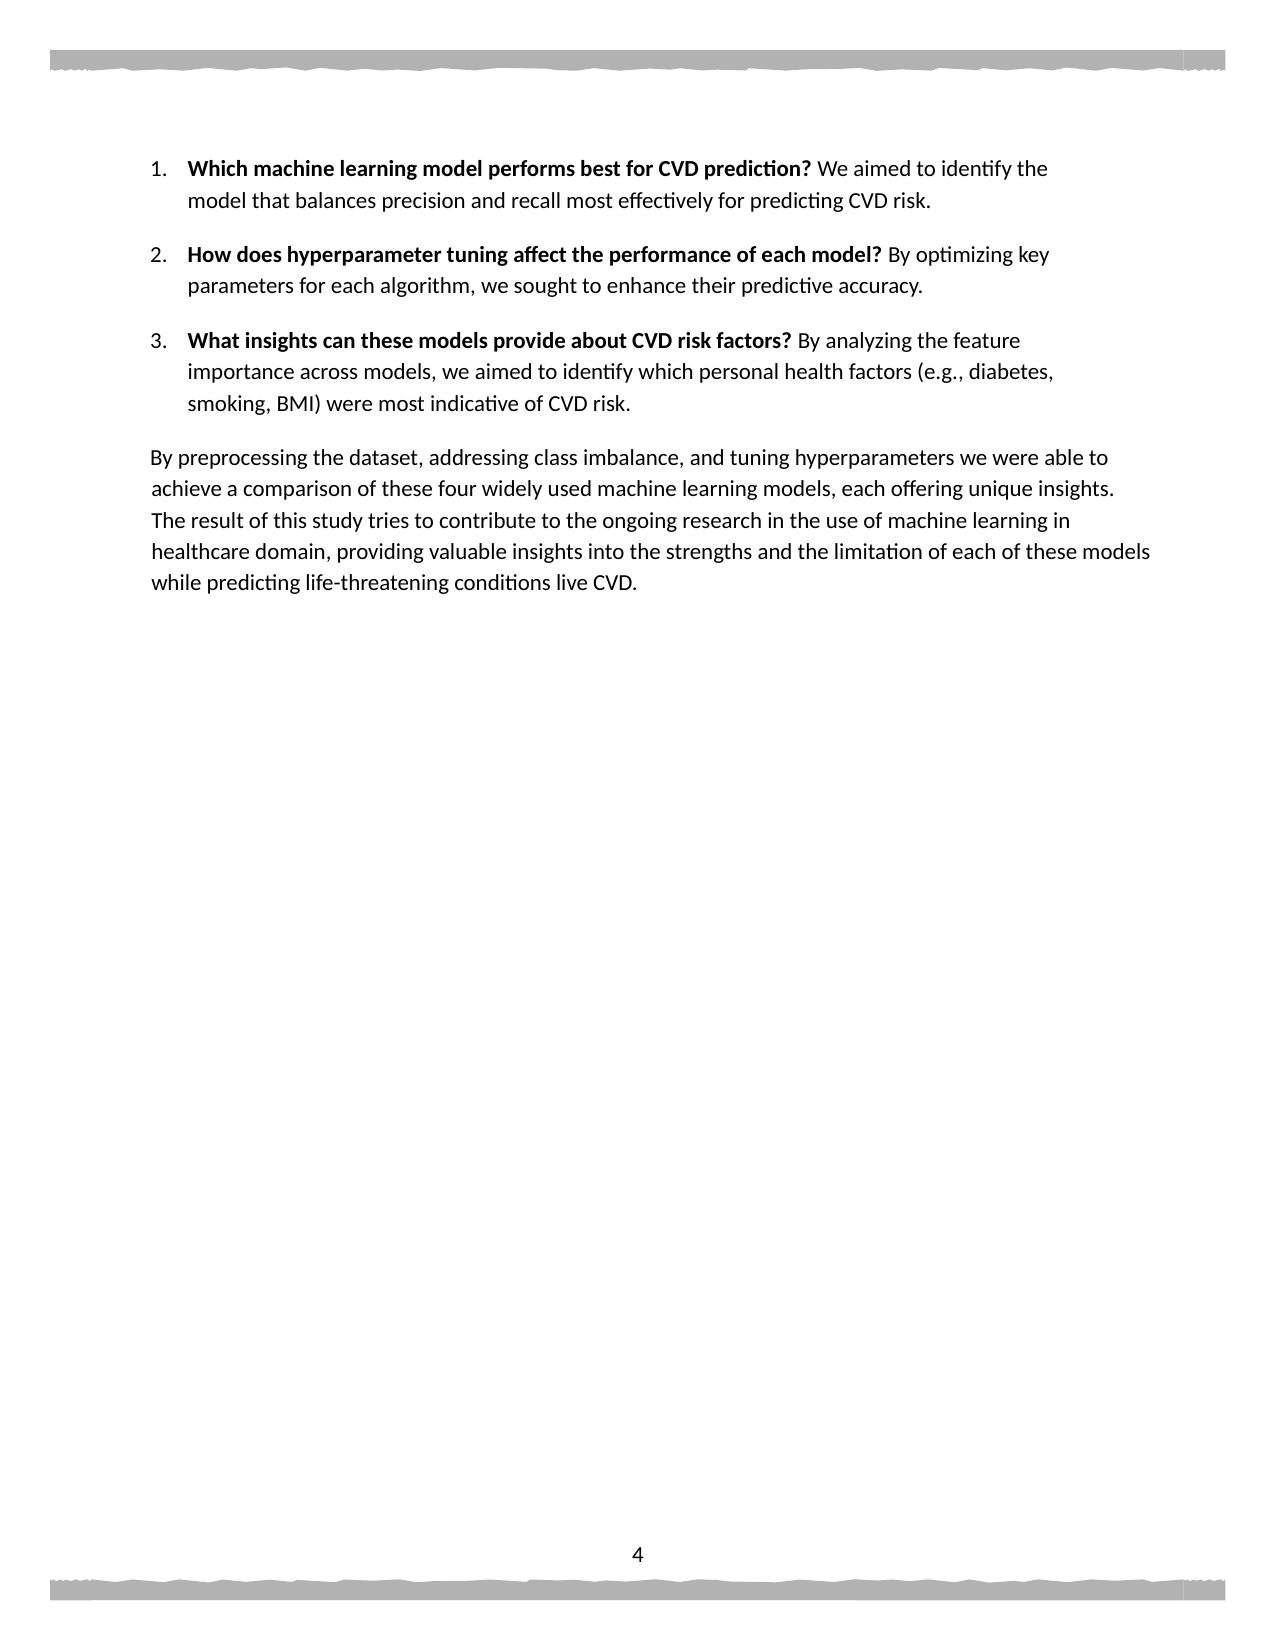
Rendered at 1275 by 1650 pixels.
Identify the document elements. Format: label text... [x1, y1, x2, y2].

list What insights can these models provide about CVD risk factors? By analyzing the feature importance across models, we aimed to identify which personal health factors (e.g., diabetes, smoking, BMI) were most indicative of CVD risk. [150, 326, 1087, 417]
list How does hyperparameter tuning affect the performance of each model? By optimizing key parameters for each algorithm, we sought to enhance their predictive accuracy. [150, 240, 1087, 299]
list Which machine learning model performs best for CVD prediction? We aimed to identify the model that balances precision and recall most effectively for predicting CVD risk. [150, 154, 1087, 214]
text By preprocessing the dataset, addressing class imbalance, and tuning hyperparameters we were able to achieve a comparison of these four widely used machine learning models, each offering unique insights. The result of this study tries to contribute to the ongoing research in the use of machine learning in healthcare domain, providing valuable insights into the strengths and the limitation of each of these models while predicting life-threatening conditions live CVD. [150, 443, 1154, 596]
